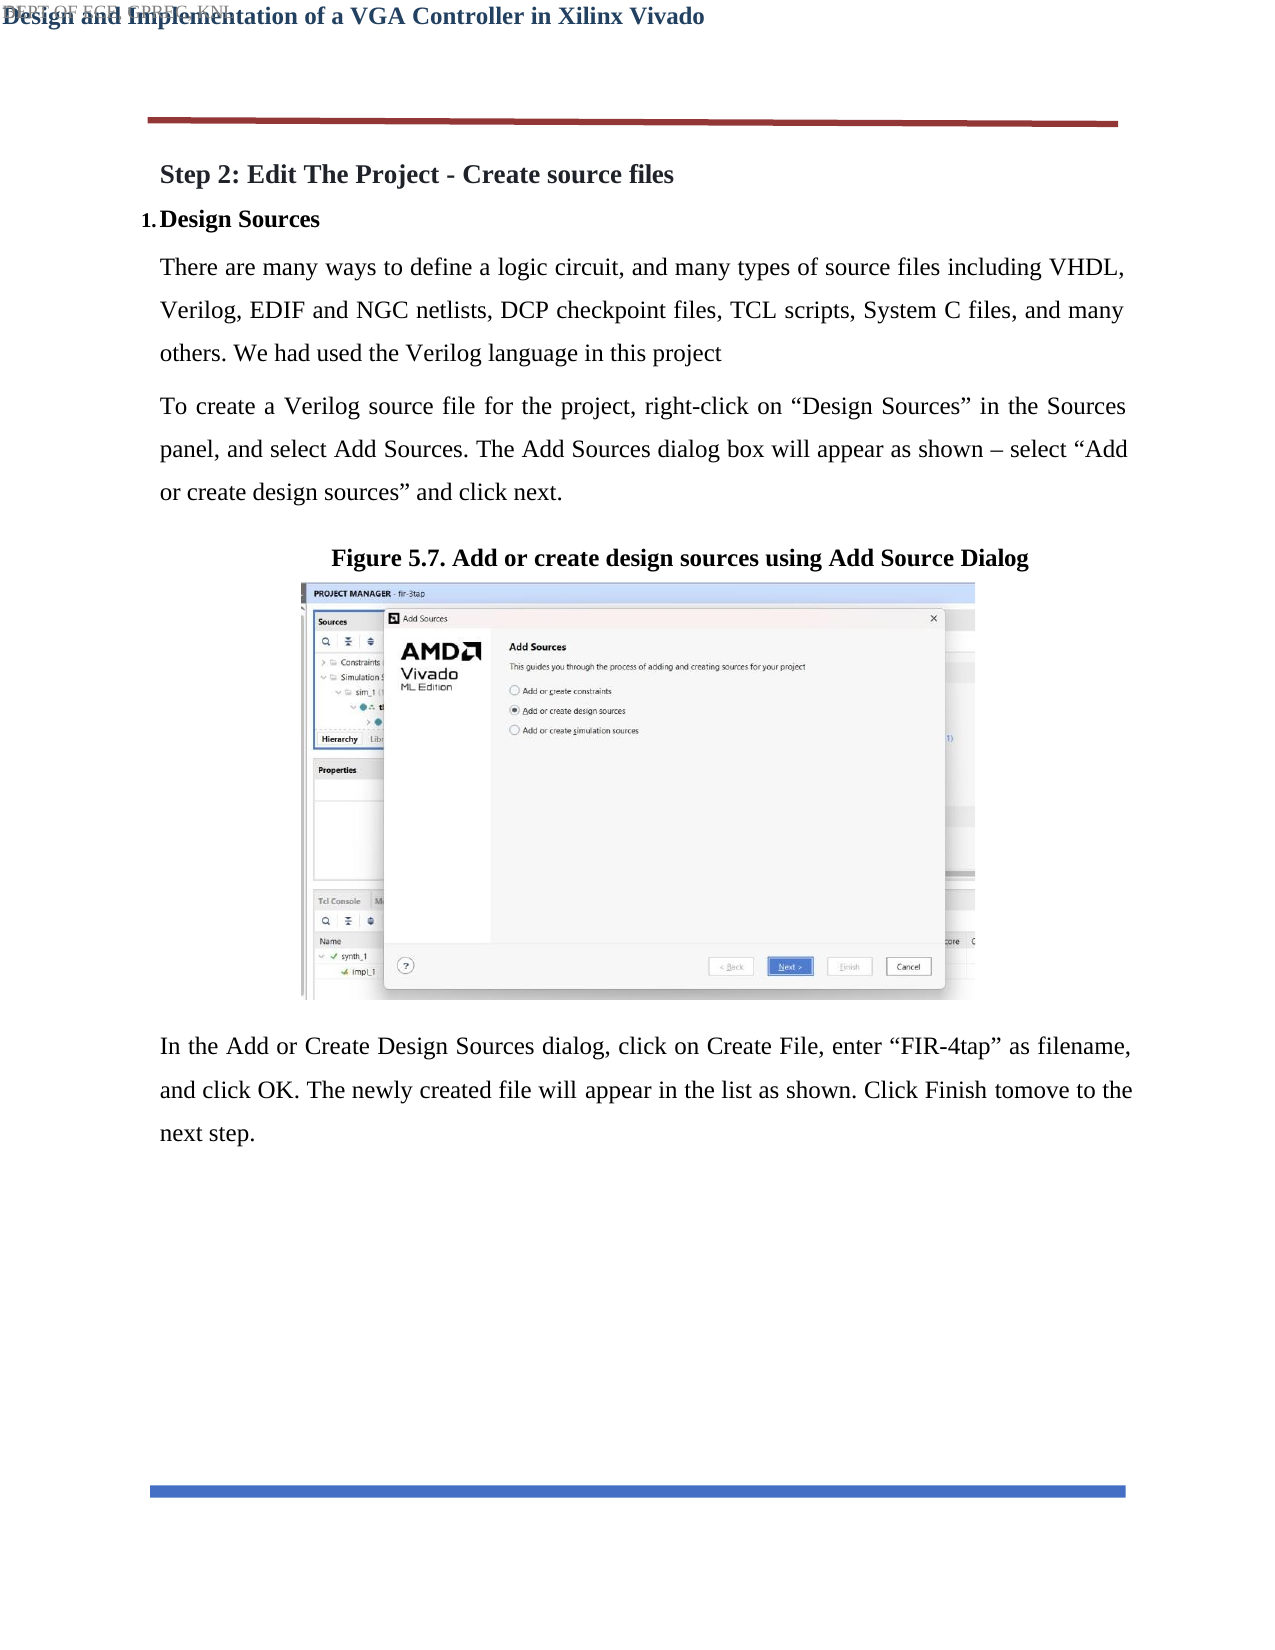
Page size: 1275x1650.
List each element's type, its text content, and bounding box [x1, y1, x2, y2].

text There are many ways to define a logic circuit, and many types of source files including VHDL, Verilog, EDIF and NGC netlists, DCP checkpoint files, TCL scripts, System C files, and many others. We had used the Verilog language in this project [159, 252, 1126, 367]
text In the Add or Create Design Sources dialog, click on Create File, enter “FIR-4tap” as filename, and click OK. The newly created file will appear in the list as shown. Click Finish tomove to the next step. [159, 1031, 1133, 1147]
picture [301, 582, 976, 1000]
text Step 2: Edit The Project - Create source files [159, 158, 1237, 189]
text To create a Verilog source file for the project, right-click on “Design Sources” in the Sources panel, and select Add Sources. The Add Sources dialog box will appear as shown – select “Add or create design sources” and click next. [159, 391, 1127, 506]
subtitle Design Sources [141, 204, 1237, 233]
subtitle Figure 5.7. Add or create design sources using Add Source Dialog [122, 543, 1237, 572]
